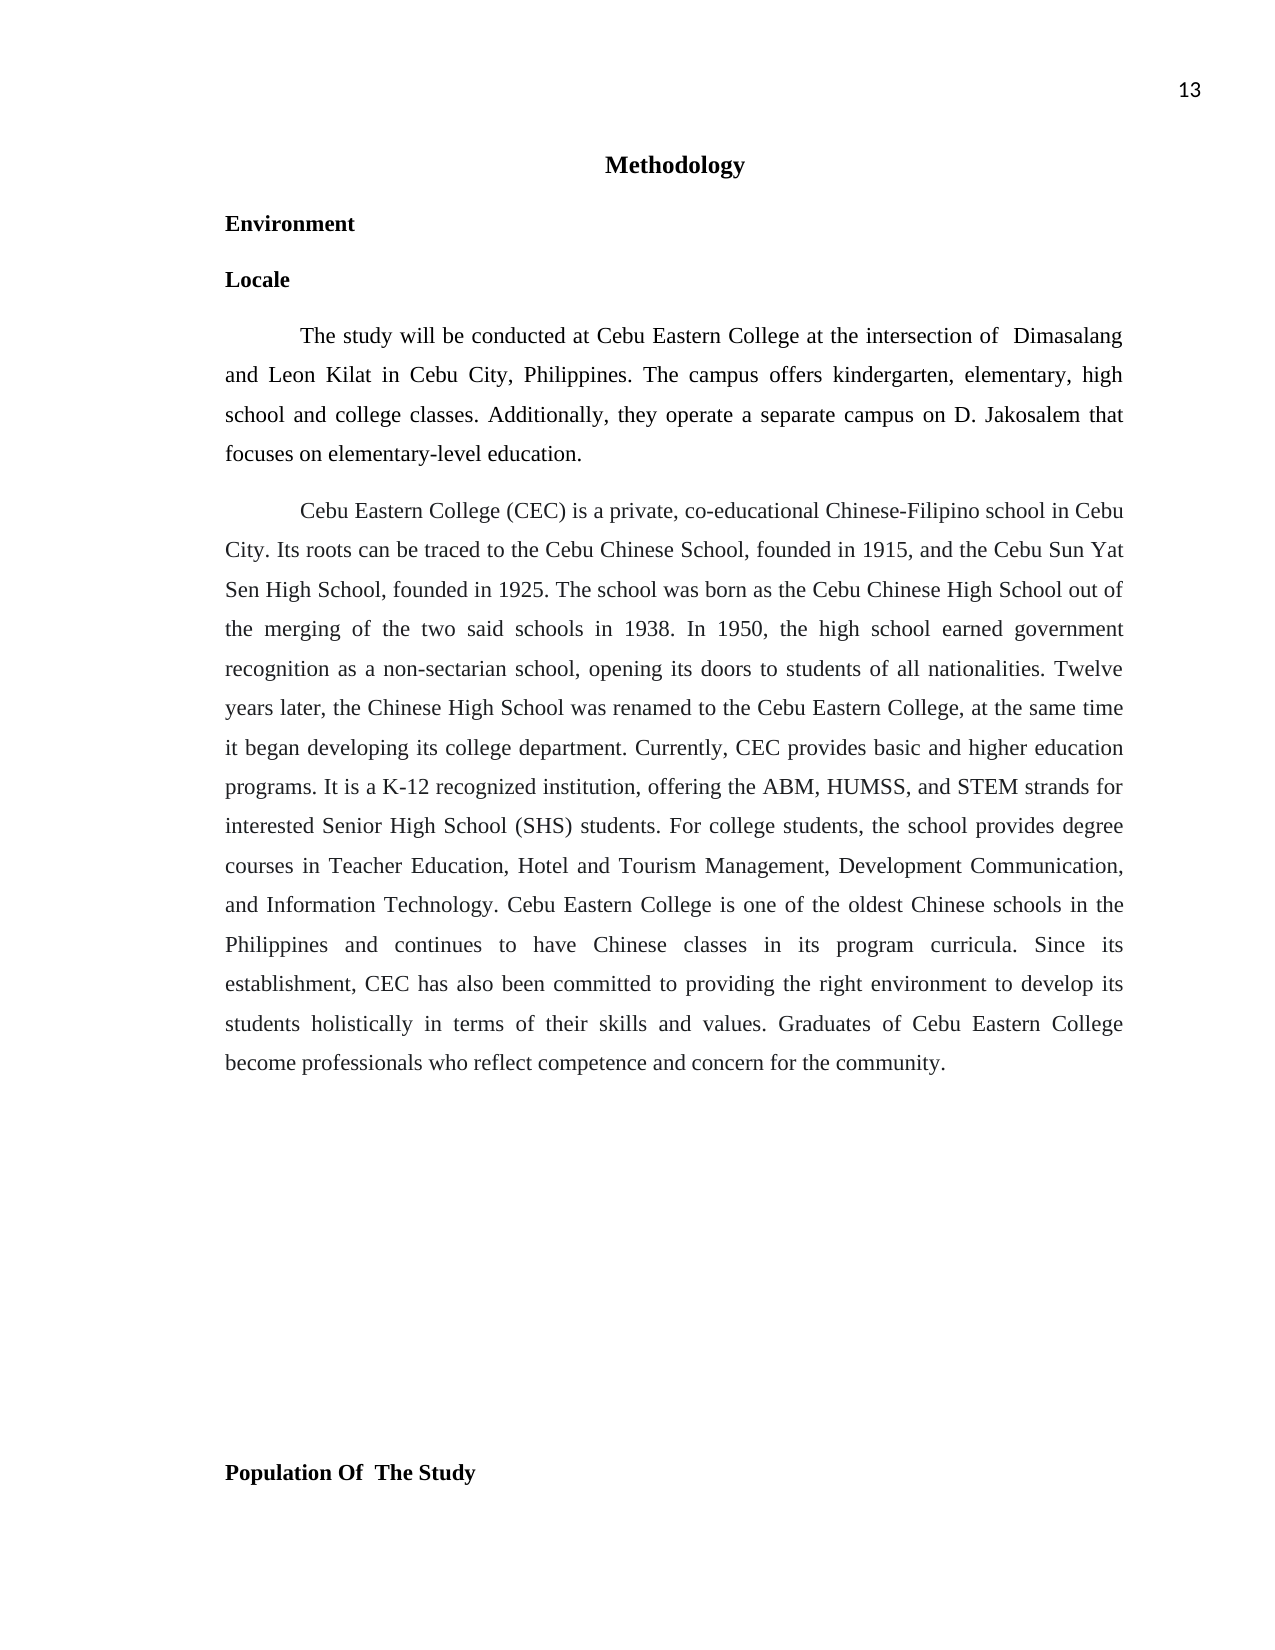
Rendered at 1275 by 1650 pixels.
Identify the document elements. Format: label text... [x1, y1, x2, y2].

text The study will be conducted at Cebu Eastern College at the intersection of Dimasalang and Leon Kilat in Cebu City, Philippines. The campus offers kindergarten, elementary, high school and college classes. Additionally, they operate a separate campus on D. Jakosalem that focuses on elementary-level education. [225, 322, 1125, 467]
text Population Of The Study [225, 1458, 1125, 1485]
text Environment [225, 210, 1125, 236]
text Locale [225, 266, 1125, 292]
text Methodology [225, 150, 1125, 179]
text Cebu Eastern College (CEC) is a private, co-educational Chinese-Filipino school in Cebu City. Its roots can be traced to the Cebu Chinese School, founded in 1915, and the Cebu Sun Yat Sen High School, founded in 1925. The school was born as the Cebu Chinese High School out of the merging of the two said schools in 1938. In 1950, the high school earned government recognition as a non-sectarian school, opening its doors to students of all nationalities. Twelve years later, the Chinese High School was renamed to the Cebu Eastern College, at the same time it began developing its college department. Currently, CEC provides basic and higher education programs. It is a K-12 recognized institution, offering the ABM, HUMSS, and STEM strands for interested Senior High School (SHS) students. For college students, the school provides degree courses in Teacher Education, Hotel and Tourism Management, Development Communication, and Information Technology. Cebu Eastern College is one of the oldest Chinese schools in the Philippines and continues to have Chinese classes in its program curricula. Since its establishment, CEC has also been committed to providing the right environment to develop its students holistically in terms of their skills and values. Graduates of Cebu Eastern College become professionals who reflect competence and concern for the community. [225, 497, 1125, 1076]
